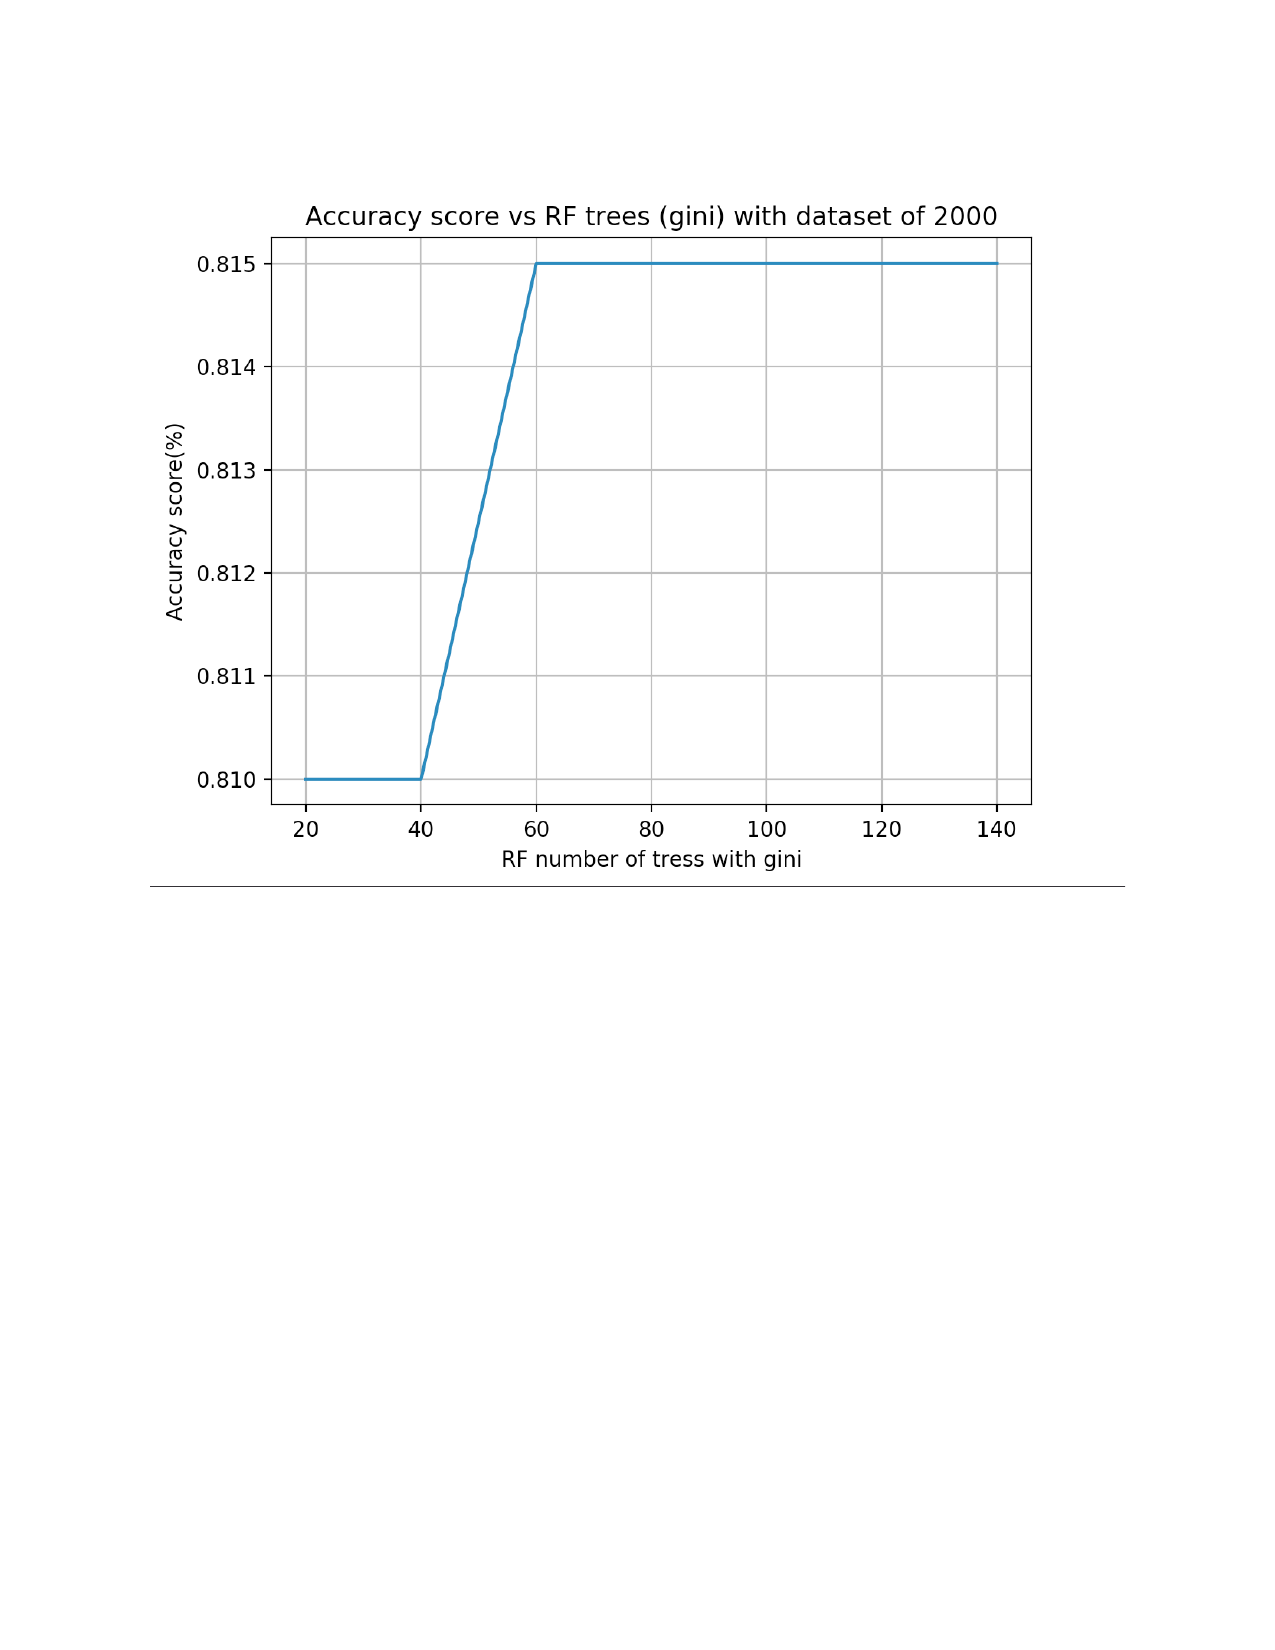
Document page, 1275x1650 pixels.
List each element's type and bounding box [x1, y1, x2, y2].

picture [150, 150, 1125, 887]
